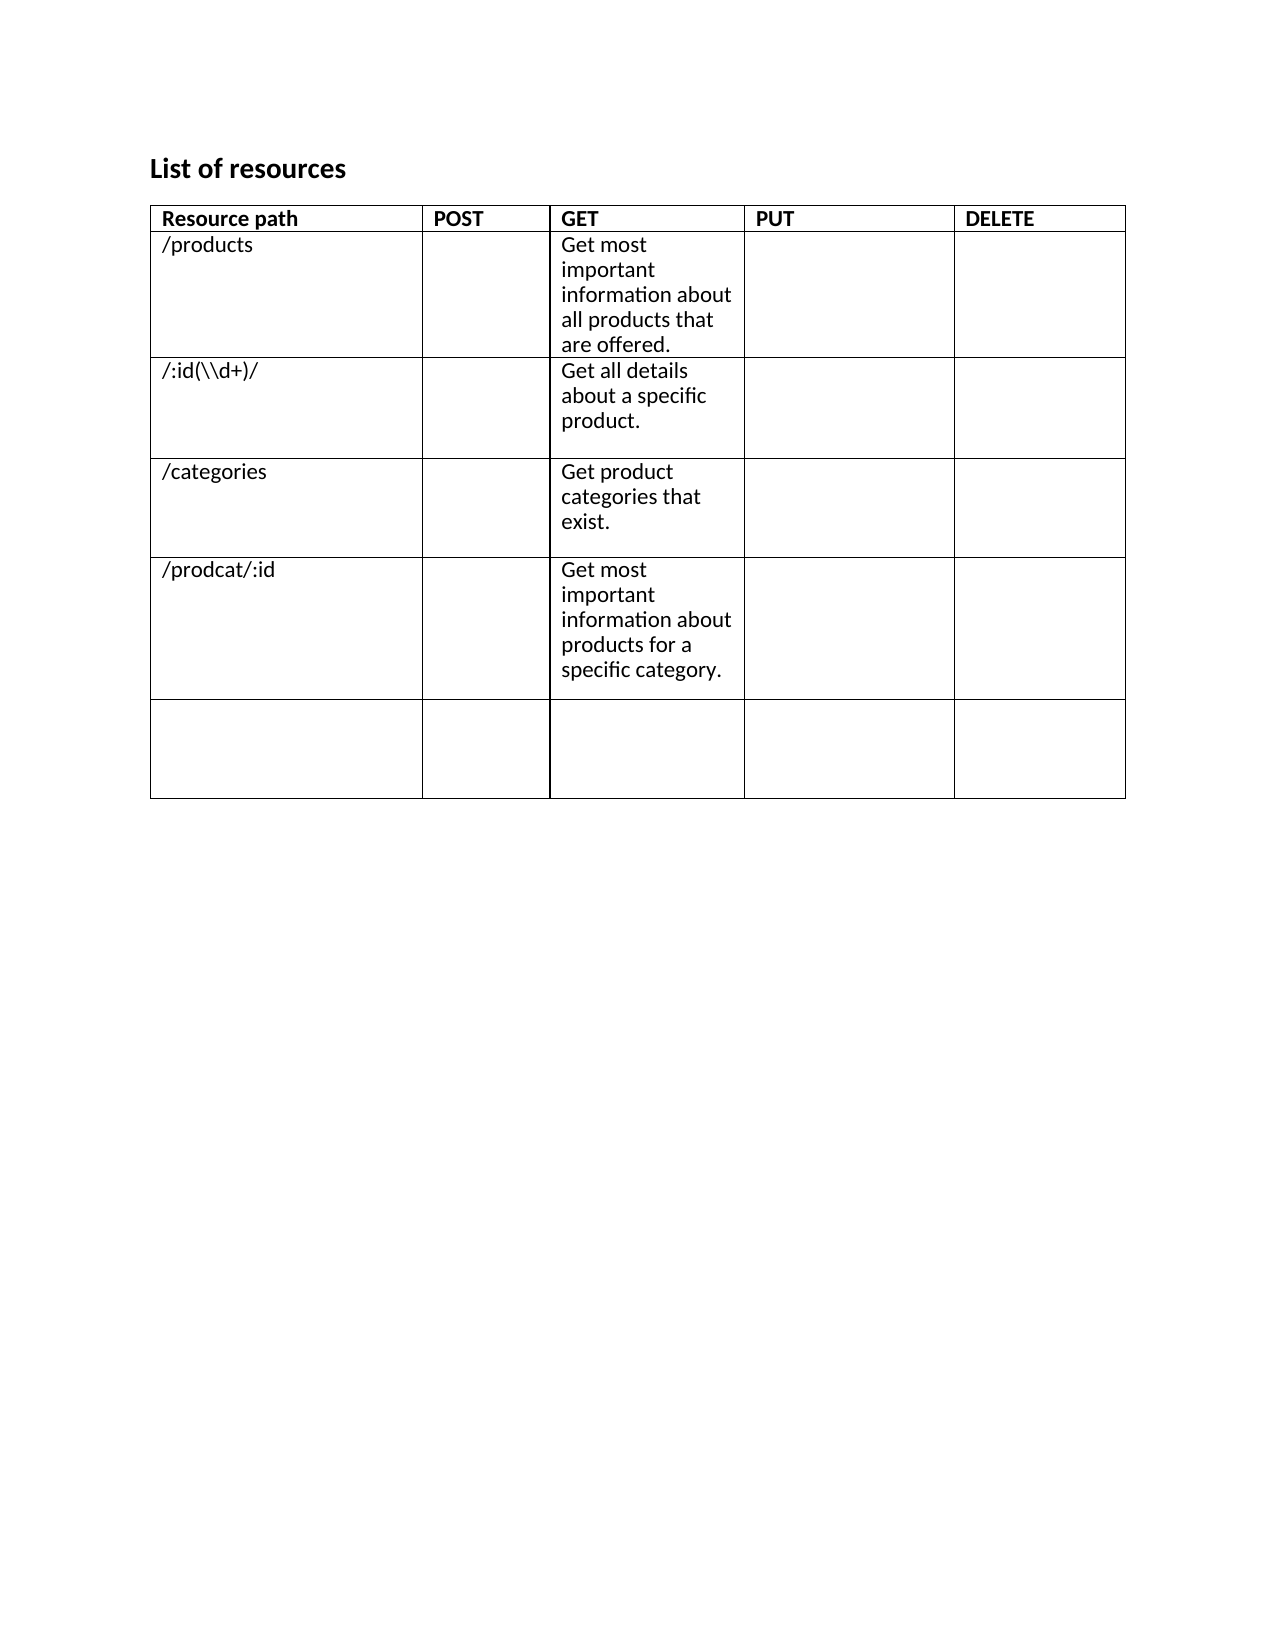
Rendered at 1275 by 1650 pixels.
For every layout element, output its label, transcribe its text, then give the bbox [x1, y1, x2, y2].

table_cell [955, 232, 1125, 357]
table_cell [745, 232, 954, 357]
table_cell [955, 358, 1125, 458]
table_cell [955, 459, 1125, 557]
table_cell Get all details about a specific product. [551, 358, 744, 458]
table_header GET [551, 206, 744, 231]
table_cell /:id(\\d+)/ [151, 358, 422, 458]
table_cell [423, 232, 549, 357]
table_header POST [423, 206, 549, 231]
table_cell [745, 700, 954, 798]
table_cell [955, 558, 1125, 699]
table_cell /products [151, 232, 422, 357]
table_header Resource path [151, 206, 422, 231]
table_cell [423, 358, 549, 458]
table_cell [423, 558, 549, 699]
table_cell [955, 700, 1125, 798]
table_cell Get product categories that exist. [551, 459, 744, 557]
table_cell [745, 558, 954, 699]
table_cell [423, 700, 549, 798]
table_header DELETE [955, 206, 1125, 231]
table_cell Get most important information about products for a specific category. [551, 558, 744, 699]
text List of resources [150, 150, 1125, 186]
table_cell /prodcat/:id [151, 558, 422, 699]
table_cell [551, 700, 744, 798]
table_cell /categories [151, 459, 422, 557]
table_cell [745, 459, 954, 557]
table_header PUT [745, 206, 954, 231]
table_cell Get most important information about all products that are offered. [551, 232, 744, 357]
table_cell [423, 459, 549, 557]
table_cell [151, 700, 422, 798]
table_cell [745, 358, 954, 458]
